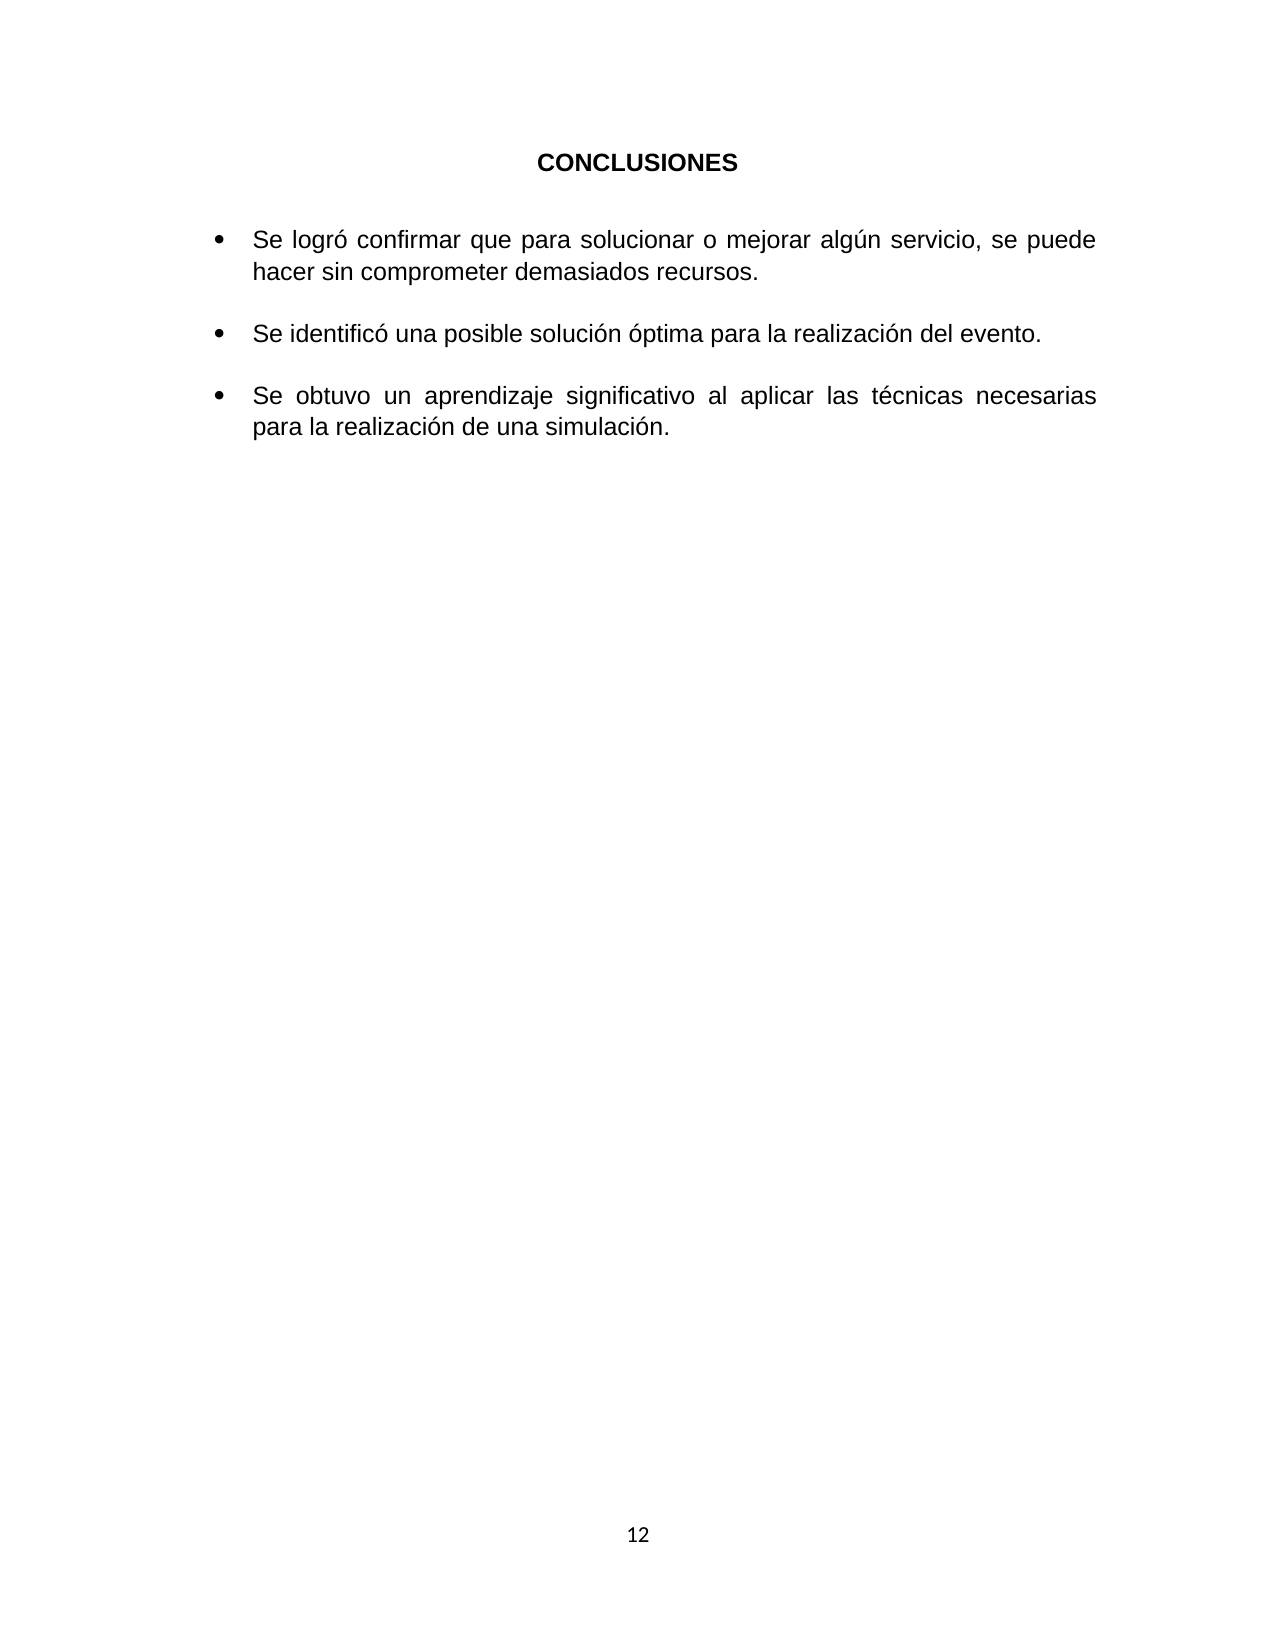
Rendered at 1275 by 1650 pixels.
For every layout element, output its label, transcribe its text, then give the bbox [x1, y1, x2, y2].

list Se obtuvo un aprendizaje significativo al aplicar las técnicas necesarias para la realización de una simulación. [215, 381, 1098, 441]
subtitle CONCLUSIONES [177, 148, 1098, 176]
list Se logró confirmar que para solucionar o mejorar algún servicio, se puede hacer sin comprometer demasiados recursos. [215, 226, 1098, 285]
list Se identificó una posible solución óptima para la realización del evento. [215, 319, 1098, 348]
